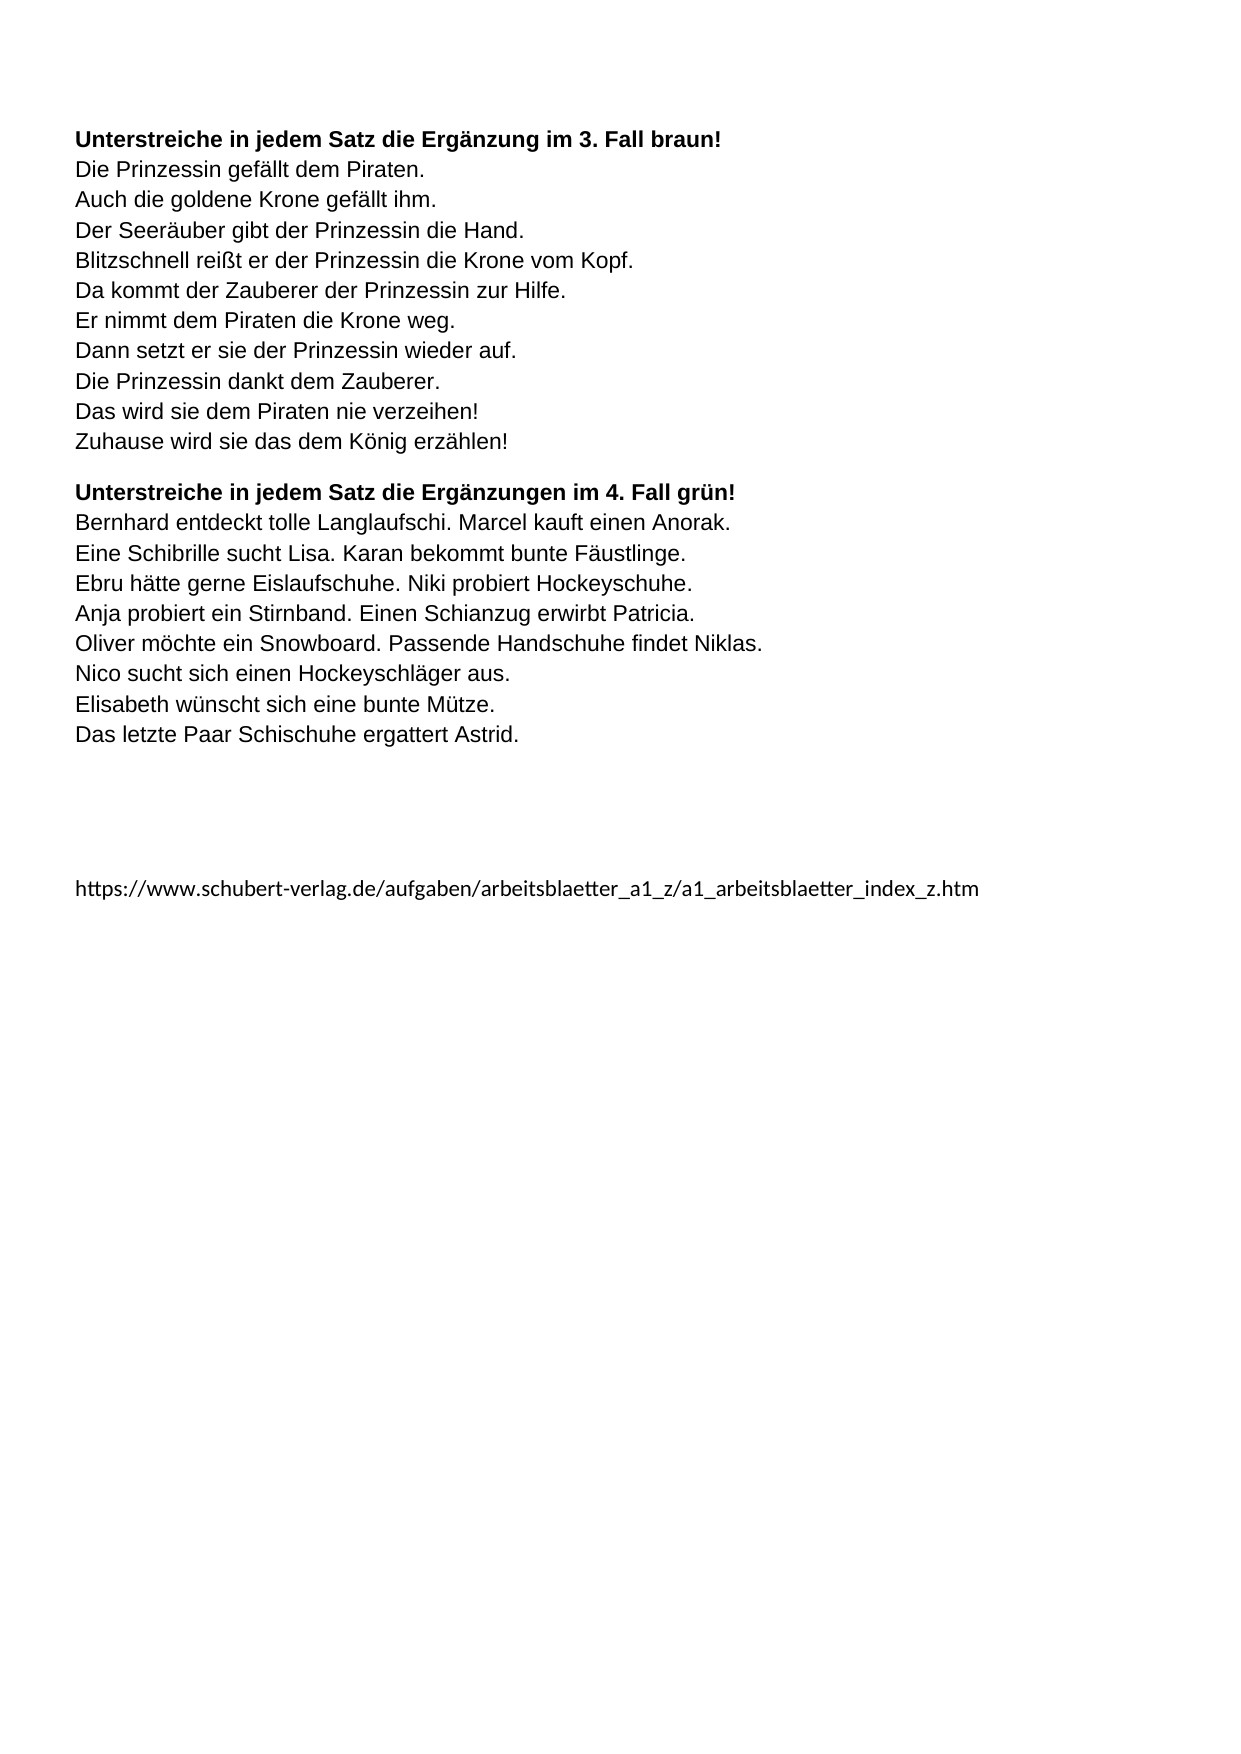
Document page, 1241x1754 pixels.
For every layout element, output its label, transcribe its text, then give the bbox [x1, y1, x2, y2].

text Unterstreiche in jedem Satz die Ergänzung im 3. Fall braun! Die Prinzessin gefällt dem Piraten. Auch die goldene Krone gefällt ihm. Der Seeräuber gibt der Prinzessin die Hand. Blitzschnell reißt er der Prinzessin die Krone vom Kopf. Da kommt der Zauberer der Prinzessin zur Hilfe. Er nimmt dem Piraten die Krone weg. Dann setzt er sie der Prinzessin wieder auf. Die Prinzessin dankt dem Zauberer. Das wird sie dem Piraten nie verzeihen! Zuhause wird sie das dem König erzählen! [75, 126, 1165, 454]
text https://www.schubert-verlag.de/aufgaben/arbeitsblaetter_a1_z/a1_arbeitsblaetter_index_z.htm [75, 874, 1165, 902]
text Unterstreiche in jedem Satz die Ergänzungen im 4. Fall grün! Bernhard entdeckt tolle Langlaufschi. Marcel kauft einen Anorak. Eine Schibrille sucht Lisa. Karan bekommt bunte Fäustlinge. Ebru hätte gerne Eislaufschuhe. Niki probiert Hockeyschuhe. Anja probiert ein Stirnband. Einen Schianzug erwirbt Patricia. Oliver möchte ein Snowboard. Passende Handschuhe findet Niklas. Nico sucht sich einen Hockeyschläger aus. Elisabeth wünscht sich eine bunte Mütze. Das letzte Paar Schischuhe ergattert Astrid. [75, 479, 1165, 747]
